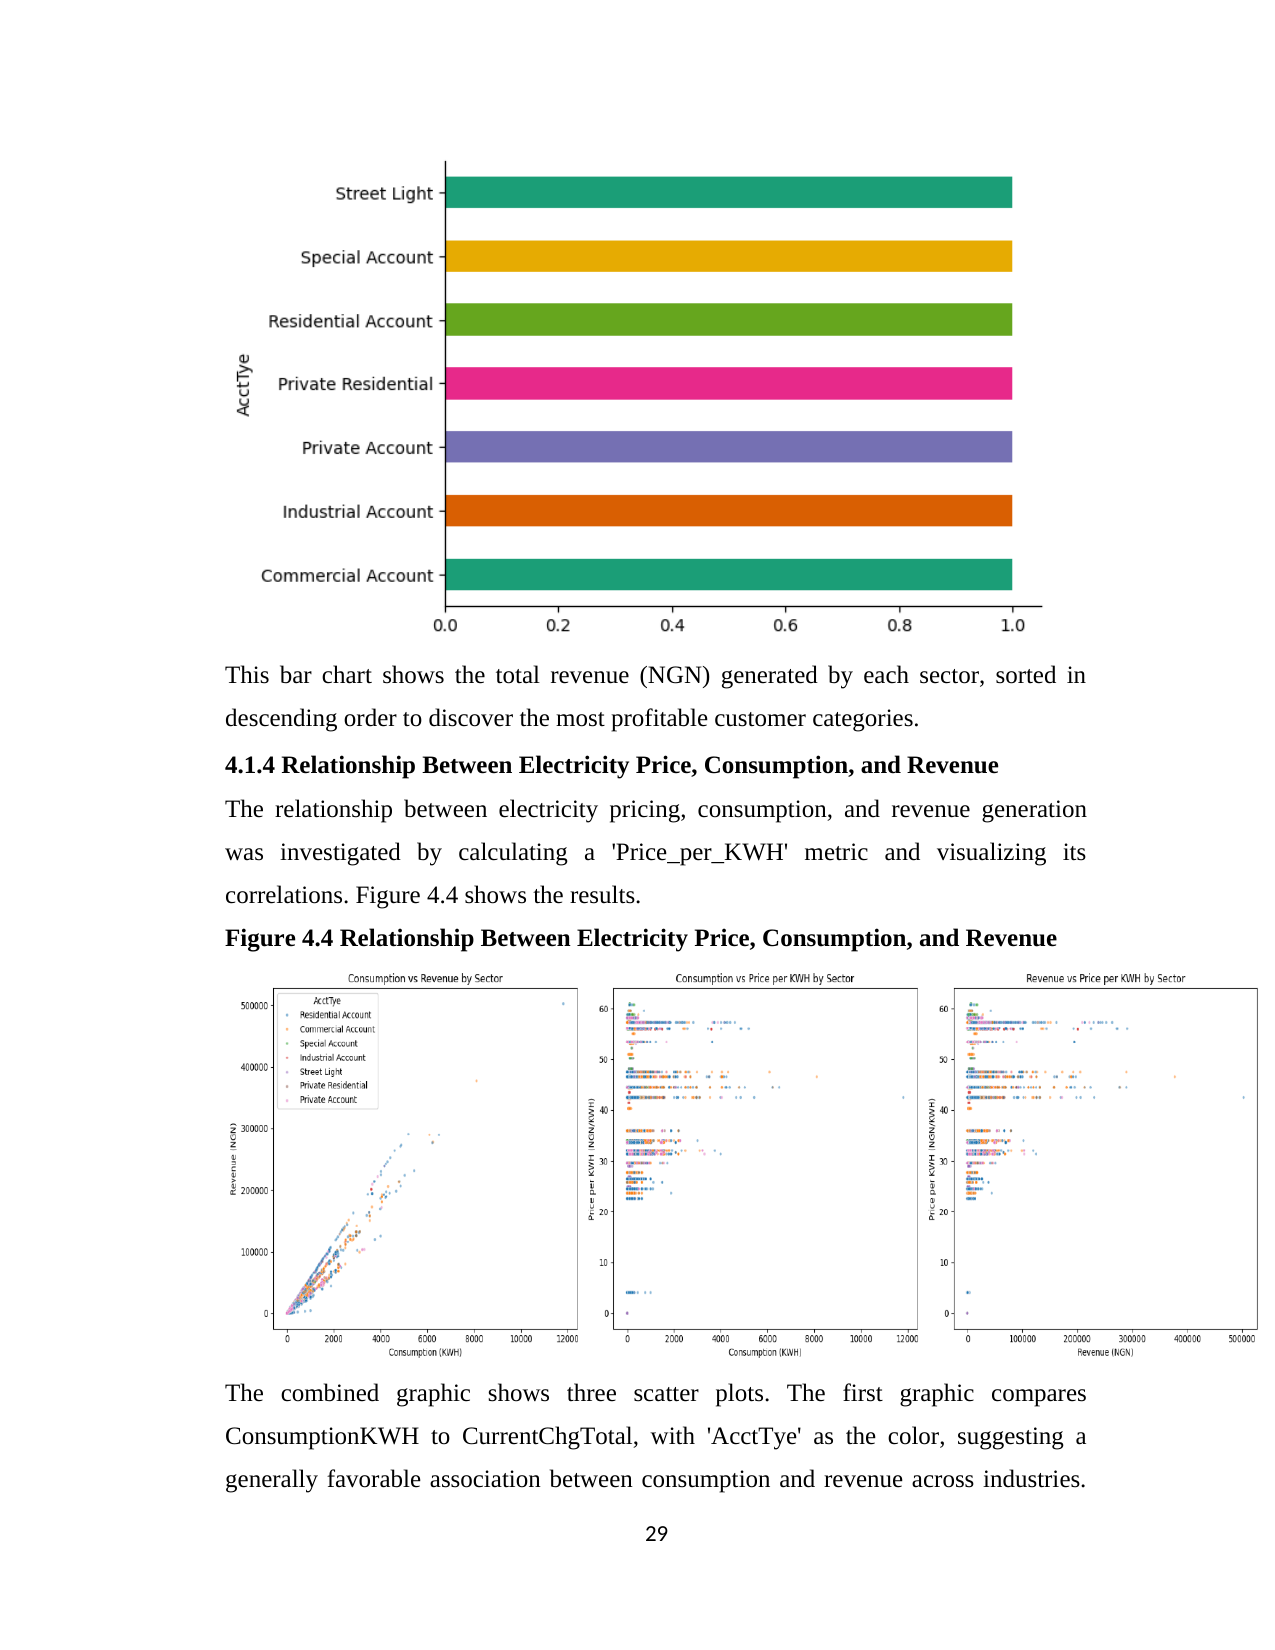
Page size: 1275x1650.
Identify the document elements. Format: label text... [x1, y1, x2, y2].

text Figure 4.4 Relationship Between Electricity Price, Consumption, and Revenue [225, 923, 1087, 952]
text The relationship between electricity pricing, consumption, and revenue generation was investigated by calculating a 'Price_per_KWH' metric and visualizing its correlations. Figure 4.4 shows the results. [225, 794, 1087, 909]
text This bar chart shows the total revenue (NGN) generated by each sector, sorted in descending order to discover the most profitable customer categories. [225, 660, 1087, 732]
picture [225, 150, 1052, 647]
subtitle 4.1.4 Relationship Between Electricity Price, Consumption, and Revenue [225, 751, 1087, 779]
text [225, 1378, 1087, 1493]
picture [225, 966, 1262, 1364]
